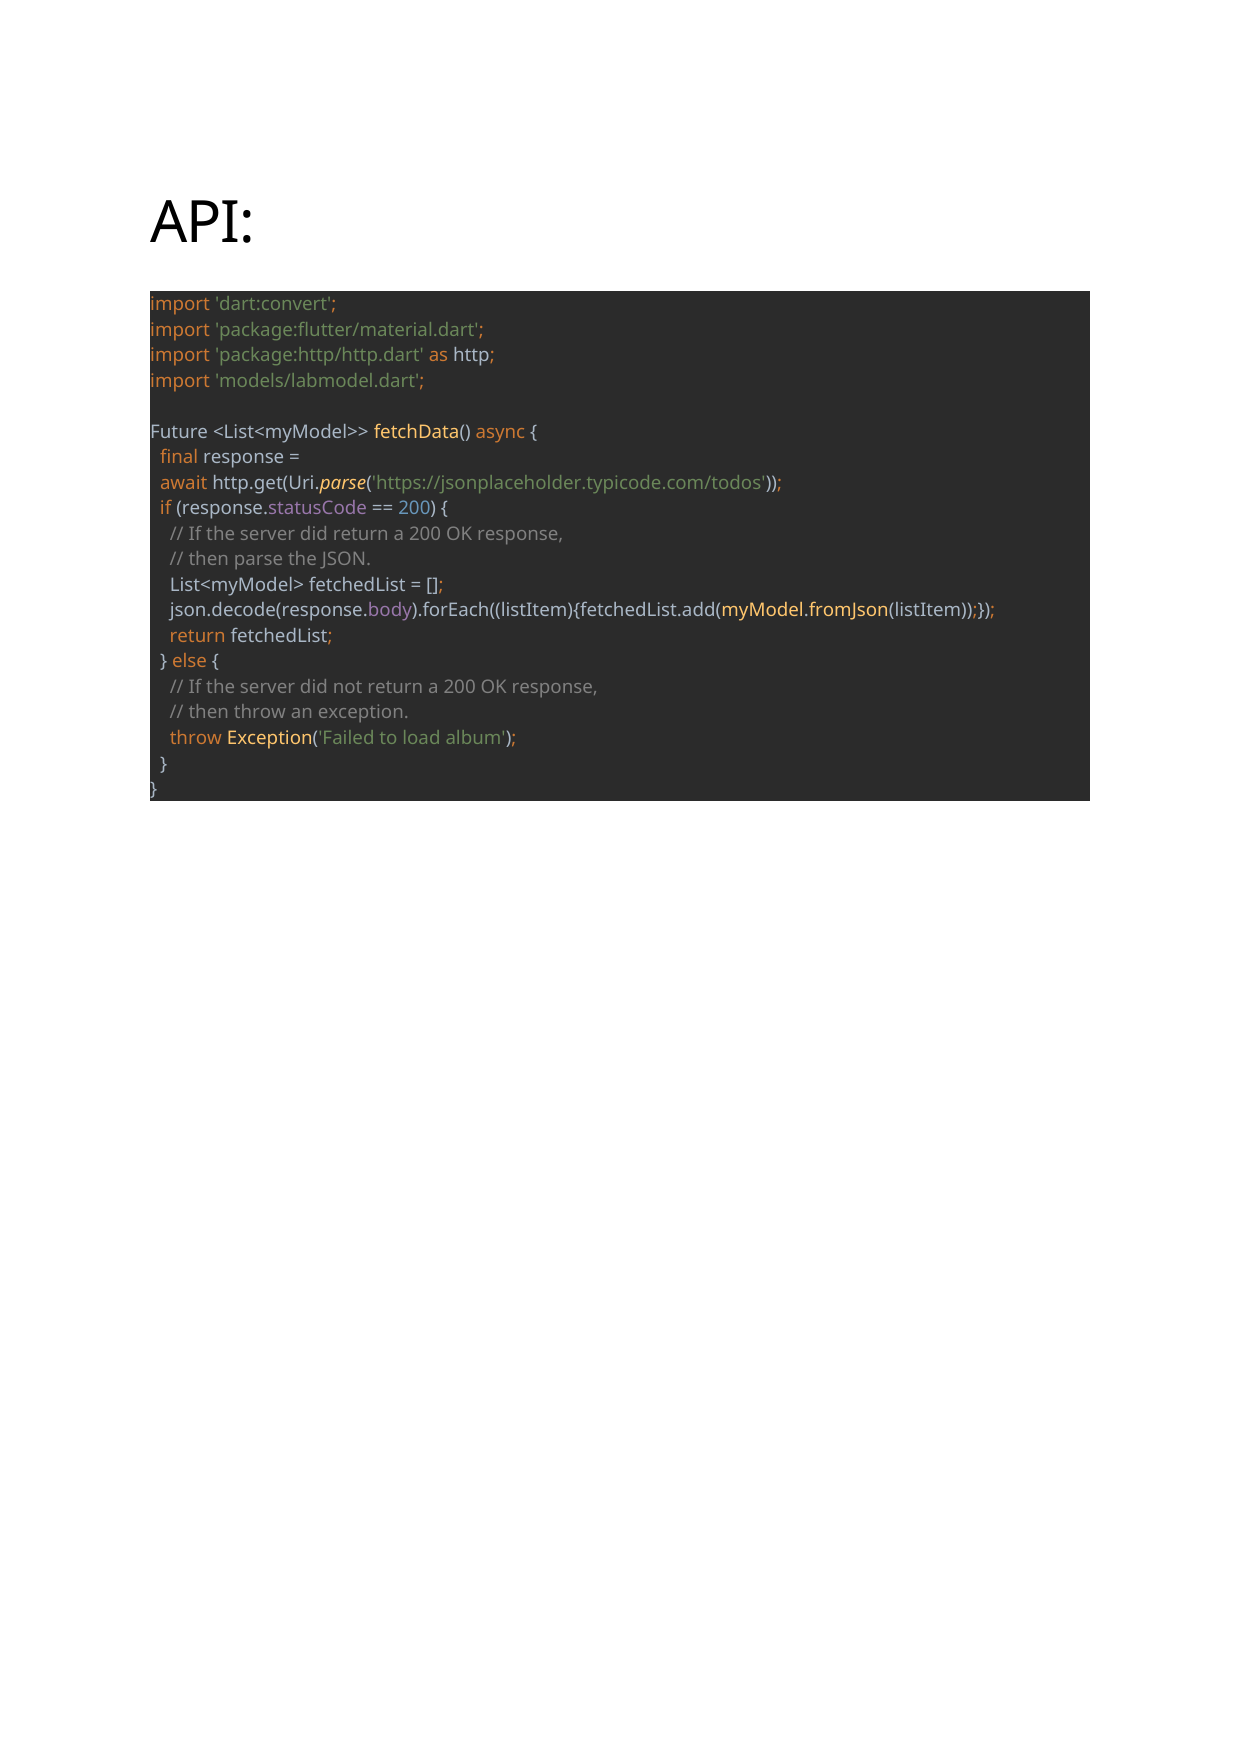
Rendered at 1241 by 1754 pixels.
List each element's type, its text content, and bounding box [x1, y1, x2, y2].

text import 'dart:convert'; import 'package:flutter/material.dart'; import 'package:http/http.dart' as http; import 'models/labmodel.dart'; Future <List<myModel>> fetchData() async { final response = await http.get(Uri.parse('https://jsonplaceholder.typicode.com/todos')); if (response.statusCode == 200) { // If the server did return a 200 OK response, // then parse the JSON. List<myModel> fetchedList = []; json.decode(response.body).forEach((listItem){fetchedList.add(myModel.fromJson(listItem));}); return fetchedList; } else { // If the server did not return a 200 OK response, // then throw an exception. throw Exception('Failed to load album'); } } [150, 291, 1090, 801]
title API: [150, 181, 1090, 260]
